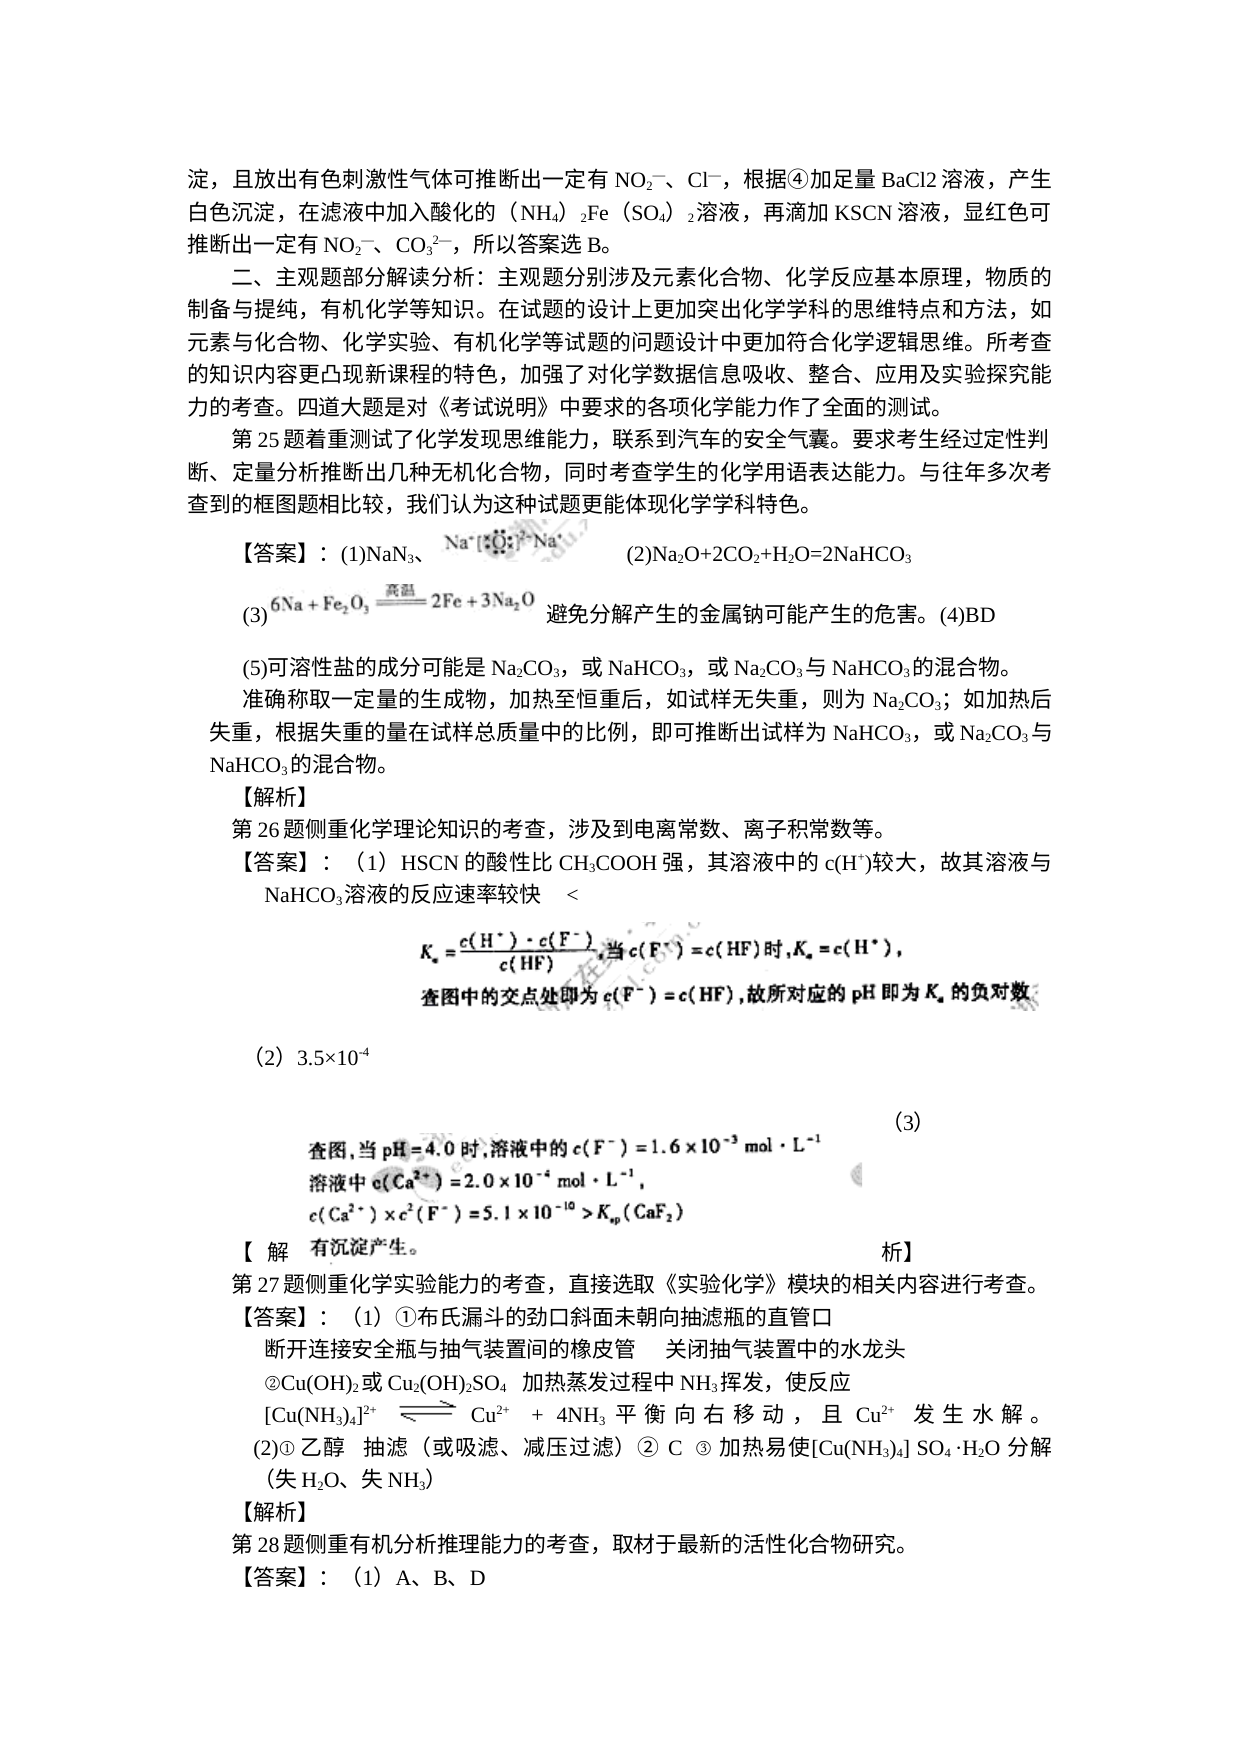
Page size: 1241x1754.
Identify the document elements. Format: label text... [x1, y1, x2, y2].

text 第26题侧重化学理论知识的考查，涉及到电离常数、离子积常数等。 [187, 812, 1053, 844]
text (3)避免分解产生的金属钠可能产生的危害。(4)BD [187, 584, 1053, 649]
text 准确称取一定量的生成物，加热至恒重后，如试样无失重，则为Na2CO3；如加热后失重，根据失重的量在试样总质量中的比例，即可推断出试样为NaHCO3，或Na2CO3与 NaHCO3的混合物。 [209, 682, 1053, 779]
text 【解析】 [187, 1494, 1053, 1527]
text 【解析】 [187, 1234, 1053, 1267]
text 【答案】：(1)NaN3、 (2)Na2O+2CO2+H2O=2NaHCO3 [187, 519, 1053, 584]
text （3） [242, 1104, 1053, 1137]
text 【解析】 [187, 779, 1053, 812]
text (5)可溶性盐的成分可能是Na2CO3，或NaHCO3，或Na2CO3与 NaHCO3的混合物。 [187, 649, 1053, 682]
text （2）3.5×10-4 [242, 909, 1053, 1072]
text 【答案】：（1）①布氏漏斗的劲口斜面未朝向抽滤瓶的直管口 [187, 1299, 1053, 1332]
picture [435, 519, 588, 562]
text [Cu(NH3)4]2+ Cu2+ + 4NH3平衡向右移动，且Cu2+ 发生水解。 (2)①乙醇 抽滤（或吸滤、减压过滤）② C ③ 加热易使[Cu(NH3)4] SO4 ·H2O 分解（失H2O、失NH3） [253, 1397, 1053, 1494]
text 第25题着重测试了化学发现思维能力，联系到汽车的安全气囊。要求考生经过定性判断、定量分析推断出几种无机化合物，同时考查学生的化学用语表达能力。与往年多次考查到的框图题相比较，我们认为这种试题更能体现化学学科特色。 [187, 422, 1053, 519]
text 第28题侧重有机分析推理能力的考查，取材于最新的活性化合物研究。 [187, 1527, 1053, 1559]
text 【答案】：（1）HSCN的酸性比CH3COOH强，其溶液中的c(H+)较大，故其溶液与NaHCO3溶液的反应速率较快 < [231, 844, 1053, 909]
picture [267, 584, 546, 622]
text 【答案】：（1）A、B、D [187, 1559, 1053, 1592]
text ②Cu(OH)2或Cu2(OH)2SO4 加热蒸发过程中NH3挥发，使反应 [187, 1364, 1053, 1397]
text 二、主观题部分解读分析：主观题分别涉及元素化合物、化学反应基本原理，物质的制备与提纯，有机化学等知识。在试题的设计上更加突出化学学科的思维特点和方法，如元素与化合物、化学实验、有机化学等试题的问题设计中更加符合化学逻辑思维。所考查的知识内容更凸现新课程的特色，加强了对化学数据信息吸收、整合、应用及实验探究能力的考查。四道大题是对《考试说明》中要求的各项化学能力作了全面的测试。 [187, 259, 1053, 422]
text 第27题侧重化学实验能力的考查，直接选取《实验化学》模块的相关内容进行考查。 [187, 1267, 1053, 1299]
text 断开连接安全瓶与抽气装置间的橡皮管 关闭抽气装置中的水龙头 [187, 1332, 1053, 1364]
picture [389, 1398, 471, 1423]
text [187, 162, 1053, 259]
